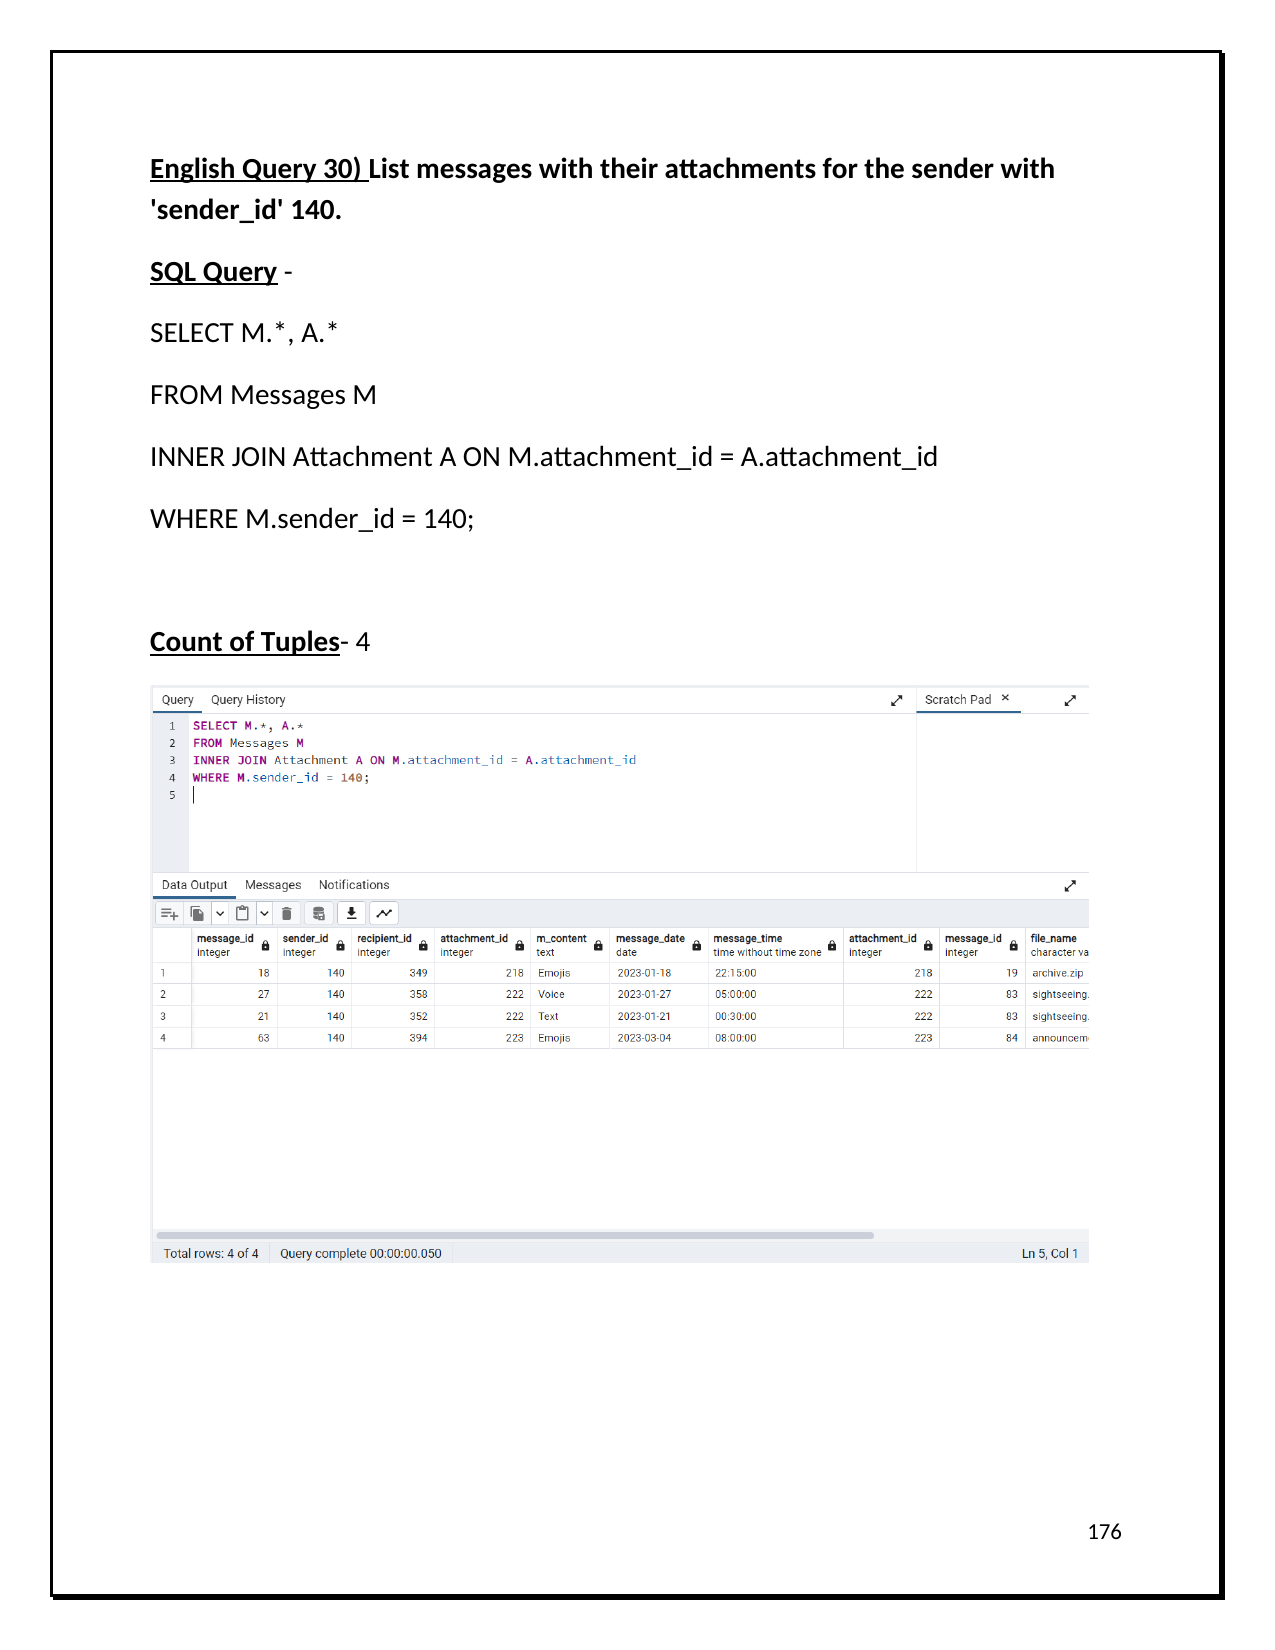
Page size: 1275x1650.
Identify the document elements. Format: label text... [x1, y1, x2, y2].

picture [150, 685, 1089, 1263]
text Count of Tuples- 4 [150, 623, 1122, 659]
text SQL Query - [150, 253, 1122, 288]
text FROM Messages M [150, 376, 1122, 412]
text INNER JOIN Attachment A ON M.attachment_id = A.attachment_id [150, 438, 1122, 474]
text SELECT M.*, A.* [150, 314, 1122, 350]
text WHERE M.sender_id = 140; [150, 500, 1122, 535]
text English Query 30) List messages with their attachments for the sender with 'sender_id' 140. [150, 150, 1122, 227]
